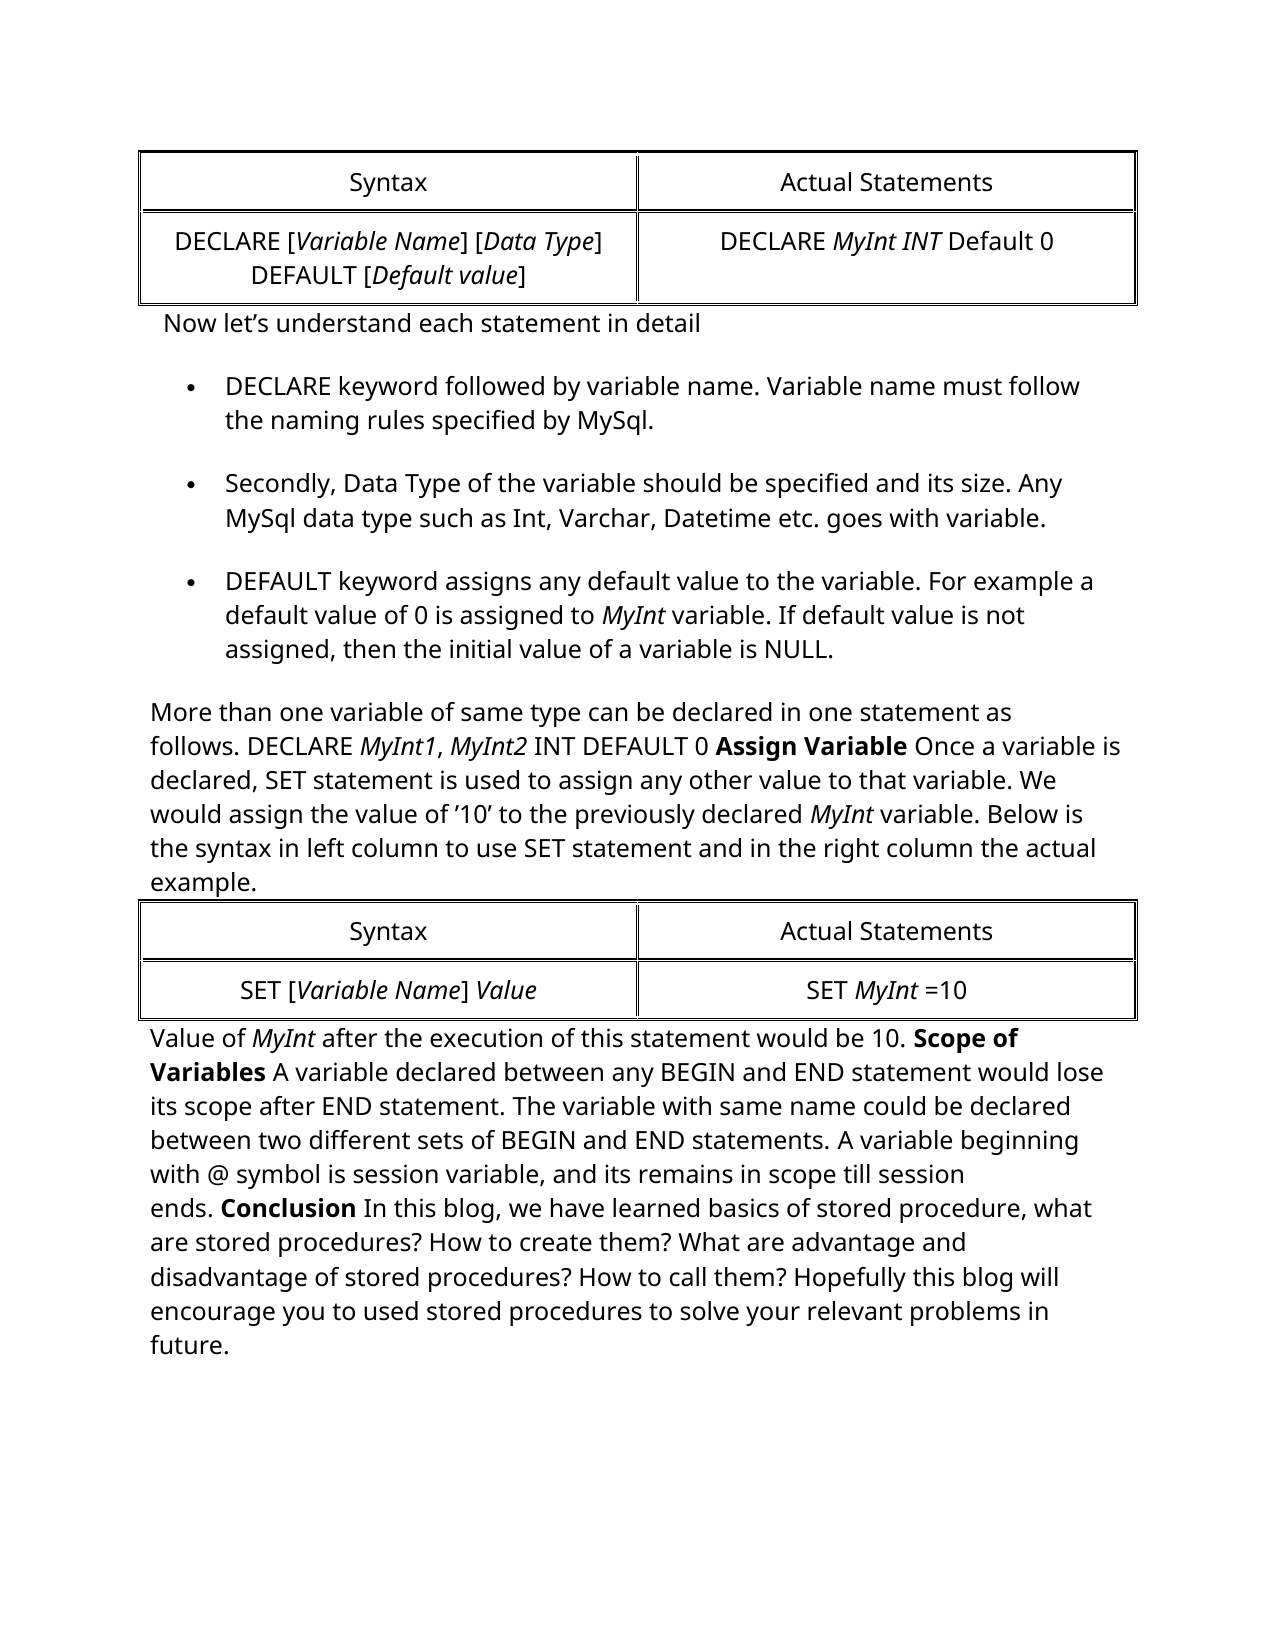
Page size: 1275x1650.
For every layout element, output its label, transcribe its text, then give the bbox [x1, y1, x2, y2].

list Secondly, Data Type of the variable should be specified and its size. Any MySql data type such as Int, Varchar, Datetime etc. goes with variable. [187, 466, 1125, 534]
table_cell SET MyInt =10 [638, 958, 1135, 1017]
list DECLARE keyword followed by variable name. Variable name must follow the naming rules specified by MySql. [187, 369, 1125, 437]
text Now let’s understand each statement in detail [150, 306, 1125, 340]
table_cell SET [Variable Name] Value [141, 958, 637, 1017]
text Value of MyInt after the execution of this statement would be 10. Scope of Variables A variable declared between any BEGIN and END statement would lose its scope after END statement. The variable with same name could be declared between two different sets of BEGIN and END statements. A variable beginning with @ symbol is session variable, and its remains in scope till session ends. Conclusion In this blog, we have learned basics of stored procedure, what are stored procedures? How to create them? What are advantage and disadvantage of stored procedures? How to call them? Hopefully this blog will encourage you to used stored procedures to solve your relevant problems in future. [150, 1021, 1125, 1361]
table_header Actual Statements [638, 153, 1134, 209]
table_cell DECLARE [Variable Name] [Data Type] DEFAULT [Default value] [141, 209, 637, 302]
table_header Syntax [141, 903, 637, 958]
table_cell DECLARE MyInt INT Default 0 [638, 209, 1135, 302]
list DEFAULT keyword assigns any default value to the variable. For example a default value of 0 is assigned to MyInt variable. If default value is not assigned, then the initial value of a variable is NULL. [187, 563, 1125, 666]
table_header Syntax [141, 153, 637, 209]
table_header Actual Statements [638, 903, 1134, 958]
text More than one variable of same type can be declared in one statement as follows. DECLARE MyInt1, MyInt2 INT DEFAULT 0 Assign Variable Once a variable is declared, SET statement is used to assign any other value to that variable. We would assign the value of ’10’ to the previously declared MyInt variable. Below is the syntax in left column to use SET statement and in the right column the actual example. [150, 695, 1125, 899]
